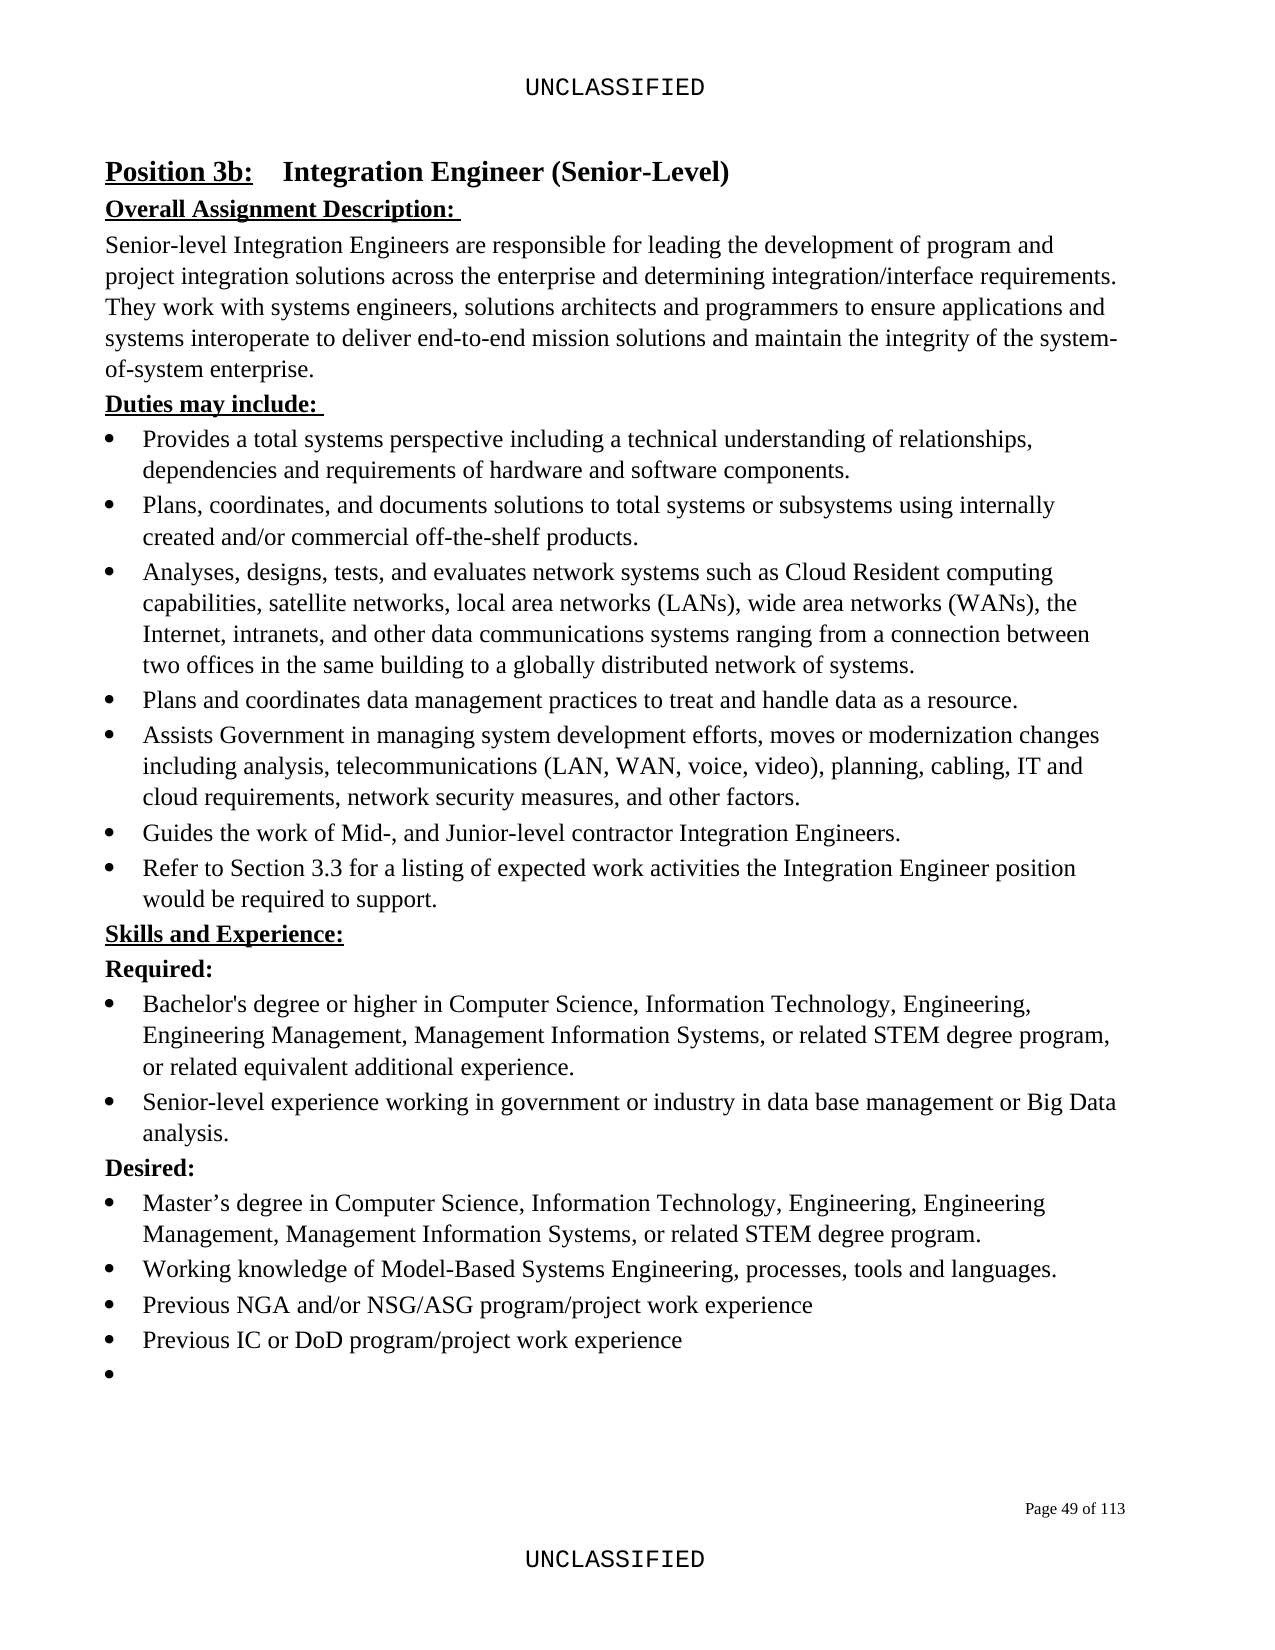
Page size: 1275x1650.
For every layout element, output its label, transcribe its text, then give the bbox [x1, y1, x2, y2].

text Desired: [105, 1153, 1125, 1182]
list Previous IC or DoD program/project work experience [105, 1325, 1125, 1354]
list Refer to Section 3.3 for a listing of expected work activities the Integration Engineer position would be required to support. [105, 853, 1125, 913]
list Senior-level experience working in government or industry in data base management or Big Data analysis. [105, 1087, 1125, 1147]
list Provides a total systems perspective including a technical understanding of relationships, dependencies and requirements of hardware and software components. [105, 424, 1125, 484]
list Guides the work of Mid-, and Junior-level contractor Integration Engineers. [105, 818, 1125, 846]
text Senior-level Integration Engineers are responsible for leading the development of program and project integration solutions across the enterprise and determining integration/interface requirements. They work with systems engineers, solutions architects and programmers to ensure applications and systems interoperate to deliver end-to-end mission solutions and maintain the integrity of the system-of-system enterprise. [105, 230, 1125, 383]
list Previous NGA and/or NSG/ASG program/project work experience [105, 1290, 1125, 1318]
subtitle Position 3b: Integration Engineer (Senior-Level) [105, 154, 1125, 188]
list Plans and coordinates data management practices to treat and handle data as a resource. [105, 685, 1125, 714]
list Bachelor's degree or higher in Computer Science, Information Technology, Engineering, Engineering Management, Management Information Systems, or related STEM degree program, or related equivalent additional experience. [105, 989, 1125, 1080]
list Plans, coordinates, and documents solutions to total systems or subsystems using internally created and/or commercial off-the-shelf products. [105, 491, 1125, 550]
list Analyses, designs, tests, and evaluates network systems such as Cloud Resident computing capabilities, satellite networks, local area networks (LANs), wide area networks (WANs), the Internet, intranets, and other data communications systems ranging from a connection between two offices in the same building to a globally distributed network of systems. [105, 557, 1125, 679]
text Skills and Experience: [105, 919, 1125, 948]
text Required: [105, 954, 1125, 983]
text Overall Assignment Description: [105, 194, 1125, 223]
list Assists Government in managing system development efforts, moves or modernization changes including analysis, telecommunications (LAN, WAN, voice, video), planning, cabling, IT and cloud requirements, network security measures, and other factors. [105, 720, 1125, 811]
text Duties may include: [105, 389, 1125, 418]
list Master’s degree in Computer Science, Information Technology, Engineering, Engineering Management, Management Information Systems, or related STEM degree program. [105, 1188, 1125, 1248]
list Working knowledge of Model-Based Systems Engineering, processes, tools and languages. [105, 1254, 1125, 1283]
